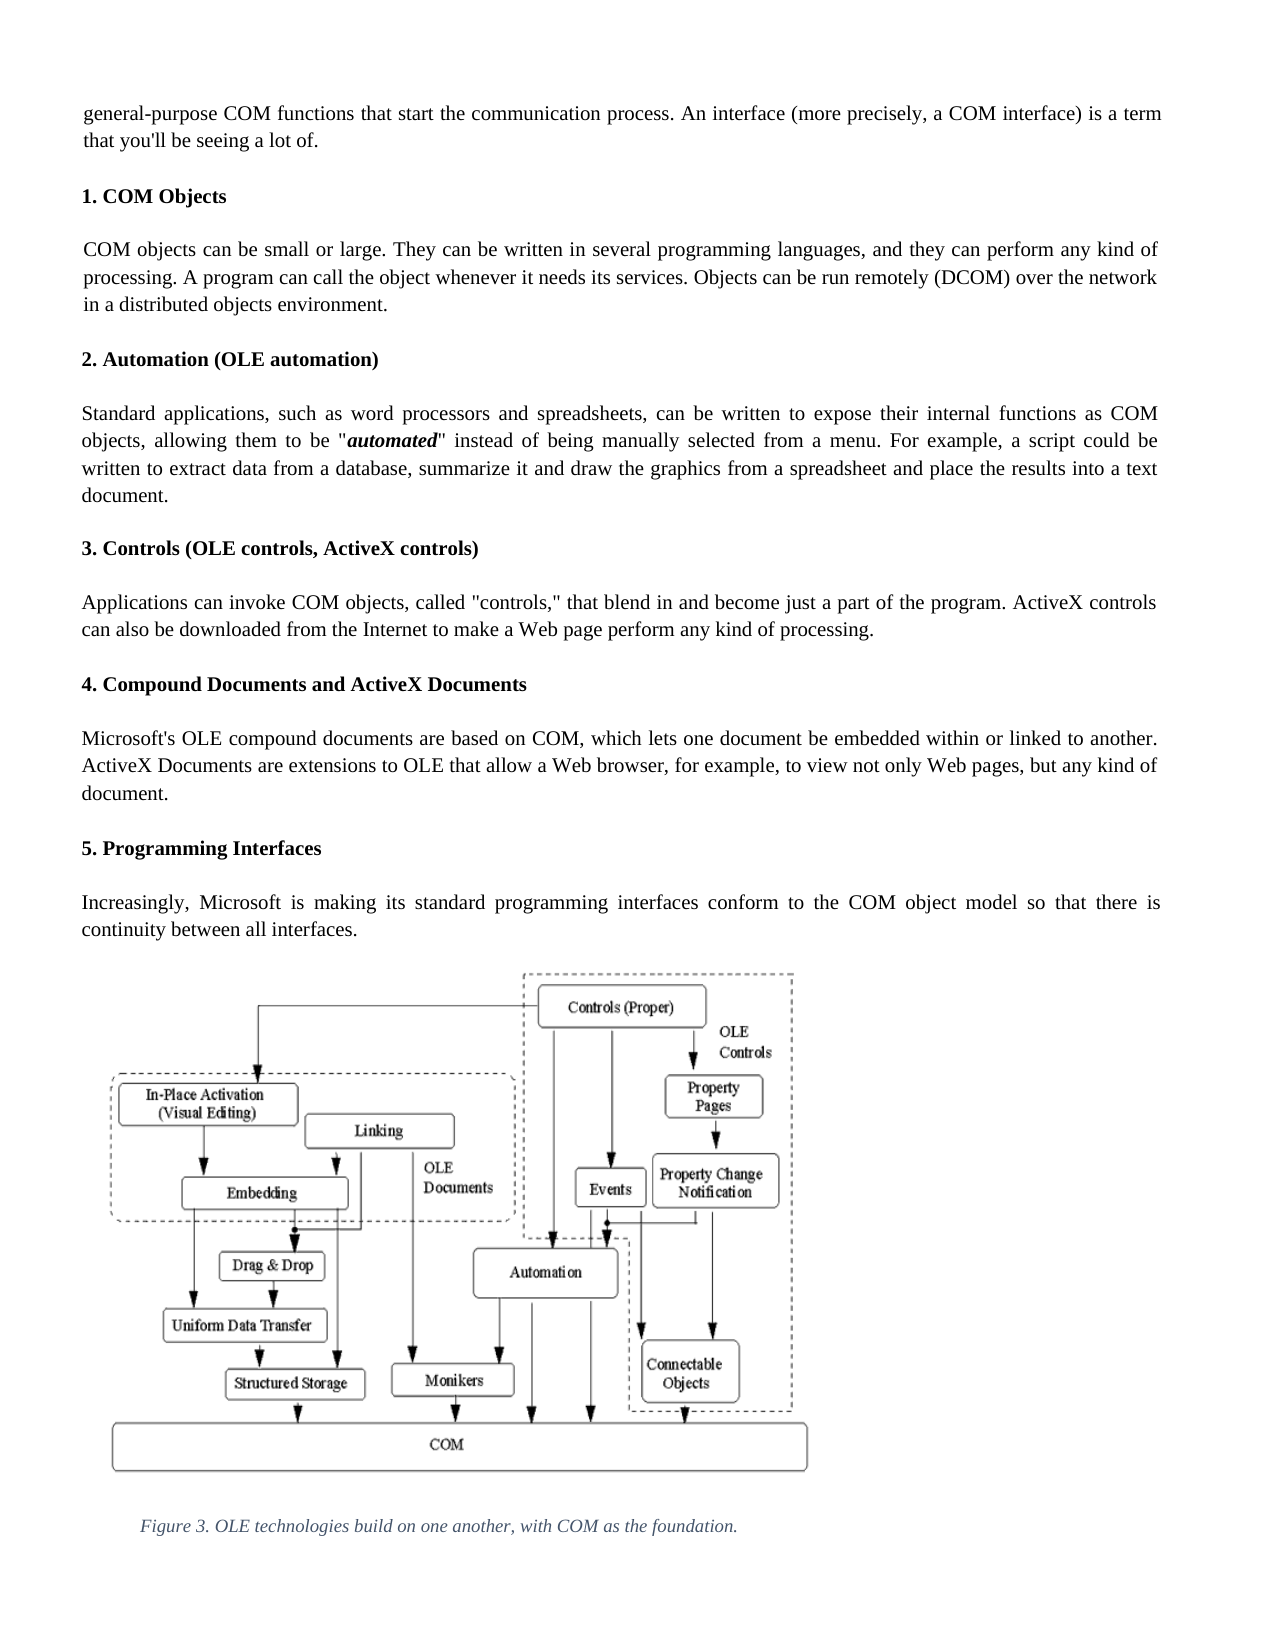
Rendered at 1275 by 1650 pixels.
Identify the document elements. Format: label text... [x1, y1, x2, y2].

text Microsoft's OLE compound documents are based on COM, which lets one document be embedded within or linked to another. ActiveX Documents are extensions to OLE that allow a Web browser, for example, to view not only Web pages, but any kind of document. [81, 726, 1159, 804]
subtitle 4. Compound Documents and ActiveX Documents [81, 672, 1163, 696]
subtitle 5. Programming Interfaces [81, 836, 1163, 860]
text Increasingly, Microsoft is making its standard programming interfaces conform to the COM object model so that there is continuity between all interfaces. [81, 890, 1163, 941]
text COM objects can be small or large. They can be written in several programming languages, and they can perform any kind of processing. A program can call the object whenever it needs its services. Objects can be run remotely (DCOM) over the network in a distributed objects environment. [83, 237, 1159, 316]
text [83, 101, 1163, 152]
subtitle 2. Automation (OLE automation) [81, 347, 1163, 371]
picture [83, 947, 836, 1512]
subtitle 1. COM Objects [81, 183, 1163, 208]
text Applications can invoke COM objects, called "controls," that blend in and become just a part of the program. ActiveX controls can also be downloaded from the Internet to make a Web page perform any kind of processing. [81, 590, 1159, 641]
text Standard applications, such as word processors and spreadsheets, can be written to expose their internal functions as COM objects, allowing them to be "automated" instead of being manually selected from a menu. For example, a script could be written to extract data from a database, summarize it and draw the graphics from a spreadsheet and place the results into a text document. [81, 401, 1159, 507]
subtitle 3. Controls (OLE controls, ActiveX controls) [81, 536, 1163, 560]
